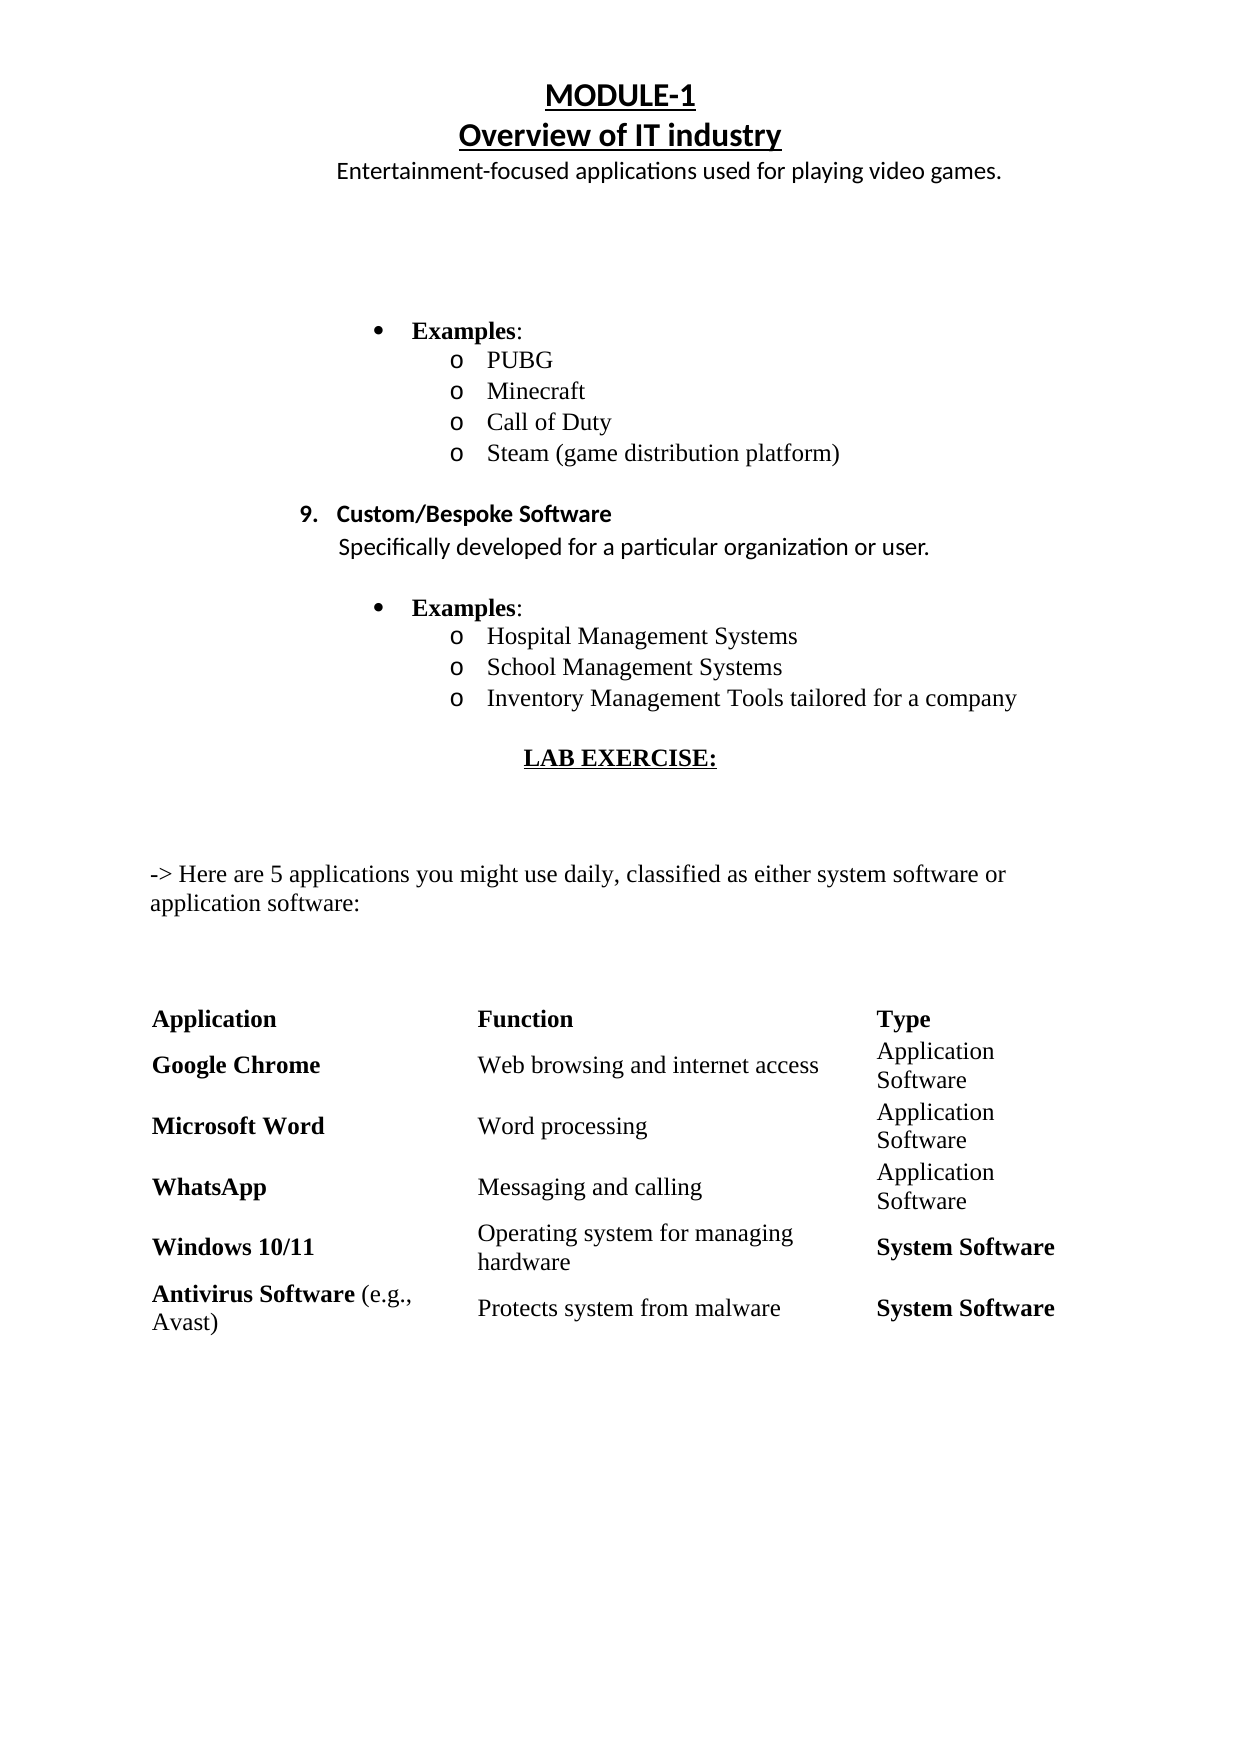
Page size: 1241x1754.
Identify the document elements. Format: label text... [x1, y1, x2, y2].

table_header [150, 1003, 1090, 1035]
text -> Here are 5 applications you might use daily, classified as either system software or application software: [150, 859, 1090, 916]
list Specifically developed for a particular organization or user. [322, 531, 1090, 561]
list Custom/Bespoke Software [299, 498, 1090, 528]
list Minecraft [449, 376, 1090, 407]
list Examples: [374, 593, 1090, 621]
list Steam (game distribution platform) [449, 438, 1090, 468]
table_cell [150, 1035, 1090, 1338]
text Entertainment-focused applications used for playing video games. [150, 155, 1090, 186]
list Call of Duty [449, 407, 1090, 438]
list Examples: [374, 316, 1090, 345]
list Inventory Management Tools tailored for a company [449, 683, 1090, 714]
list Hospital Management Systems [449, 621, 1090, 652]
list School Management Systems [449, 652, 1090, 683]
text LAB EXERCISE: [150, 743, 1090, 772]
list PUBG [449, 345, 1090, 376]
